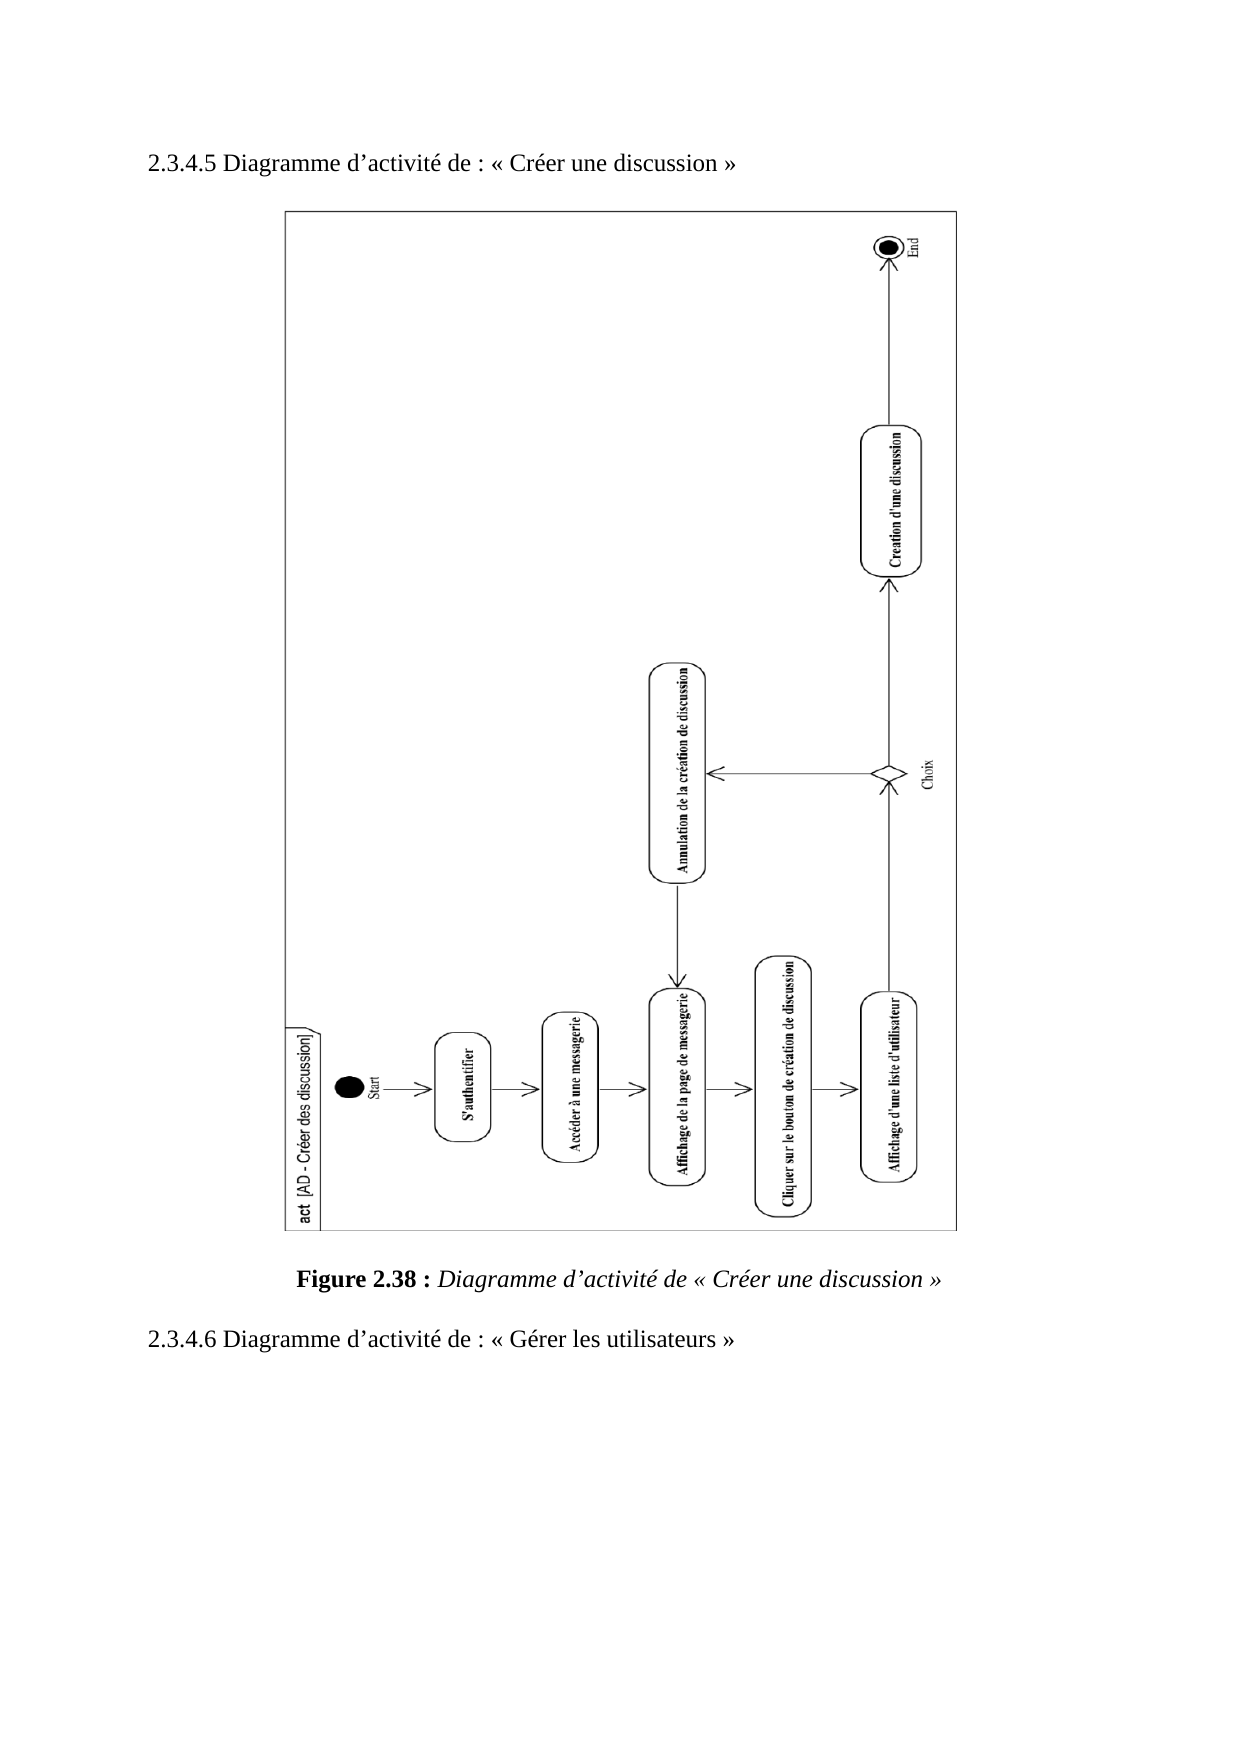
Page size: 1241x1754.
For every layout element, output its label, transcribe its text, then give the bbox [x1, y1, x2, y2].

picture [285, 212, 957, 1230]
text Figure 2.38 : Diagramme d’activité de « Créer une discussion » [148, 1264, 1093, 1293]
list Diagramme d’activité de : « Gérer les utilisateurs » [148, 1324, 1093, 1353]
list Diagramme d’activité de : « Créer une discussion » [148, 148, 1093, 176]
